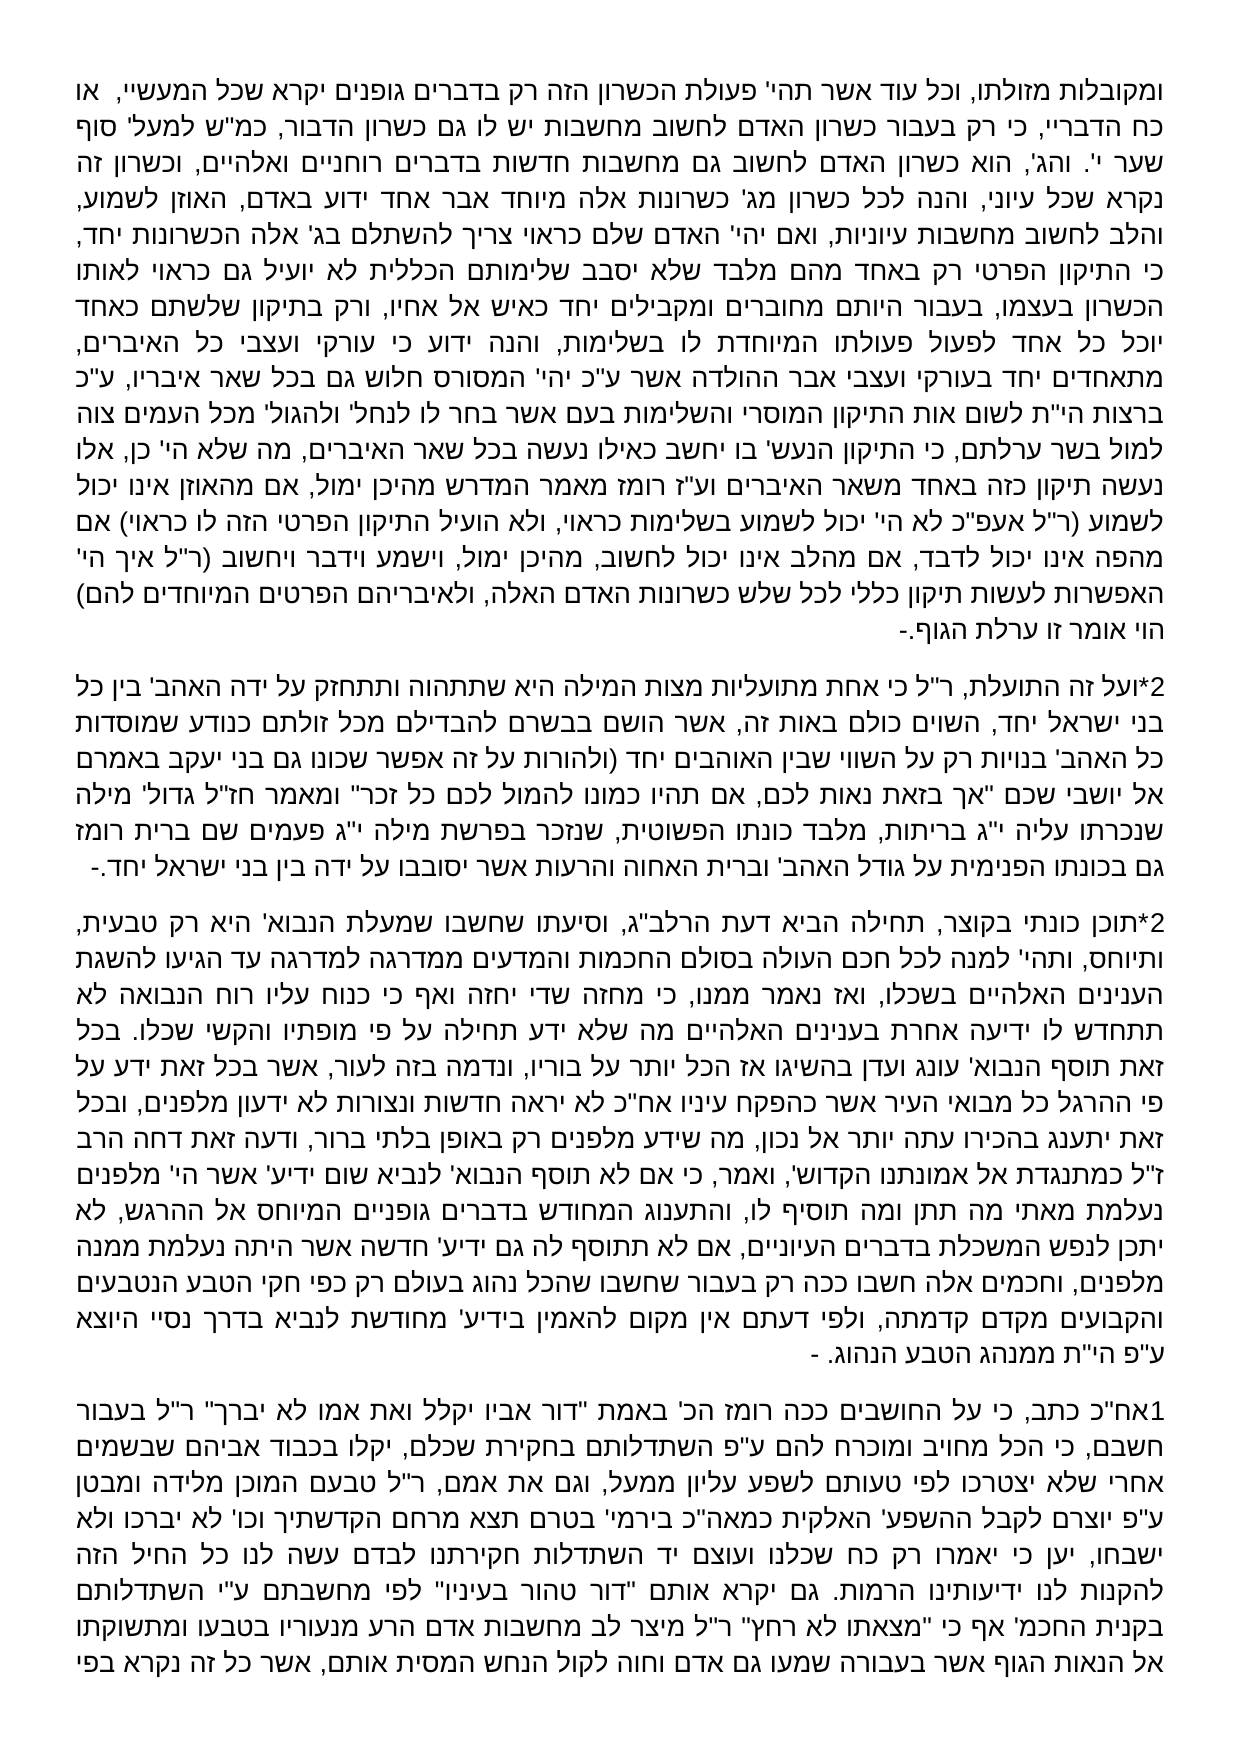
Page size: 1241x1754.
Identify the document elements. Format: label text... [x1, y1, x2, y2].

text 2*תוכן כונתי בקוצר, תחילה הביא דעת הרלב"ג, וסיעתו שחשבו שמעלת הנבוא' היא רק טבעית, ותיוחס, ותהי' למנה לכל חכם העולה בסולם החכמות והמדעים ממדרגה למדרגה עד הגיעו להשגת הענינים האלהיים בשכלו, ואז נאמר ממנו, כי מחזה שדי יחזה ואף כי כנוח עליו רוח הנבואה לא תתחדש לו ידיעה אחרת בענינים האלהיים מה שלא ידע תחילה על פי מופתיו והקשי שכלו. בכל זאת תוסף הנבוא' עונג ועדן בהשיגו אז הכל יותר על בוריו, ונדמה בזה לעור, אשר בכל זאת ידע על פי ההרגל כל מבואי העיר אשר כהפקח עיניו אח"כ לא יראה חדשות ונצורות לא ידעון מלפנים, ובכל זאת יתענג בהכירו עתה יותר אל נכון, מה שידע מלפנים רק באופן בלתי ברור, ודעה זאת דחה הרב ז"ל כמתנגדת אל אמונתנו הקדוש', ואמר, כי אם לא תוסף הנבוא' לנביא שום ידיע' אשר הי' מלפנים נעלמת מאתי מה תתן ומה תוסיף לו, והתענוג המחודש בדברים גופניים המיוחס אל ההרגש, לא יתכן לנפש המשכלת בדברים העיוניים, אם לא תתוסף לה גם ידיע' חדשה אשר היתה נעלמת ממנה מלפנים, וחכמים אלה חשבו ככה רק בעבור שחשבו שהכל נהוג בעולם רק כפי חקי הטבע הנטבעים והקבועים מקדם קדמתה, ולפי דעתם אין מקום להאמין בידיע' מחודשת לנביא בדרך נסיי היוצא ע"פ הי"ת ממנהג הטבע הנהוג. - [75, 907, 1165, 1370]
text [75, 1395, 1165, 1678]
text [75, 75, 1165, 645]
text 2*ועל זה התועלת, ר"ל כי אחת מתועליות מצות המילה היא שתתהוה ותתחזק על ידה האהב' בין כל בני ישראל יחד, השוים כולם באות זה, אשר הושם בבשרם להבדילם מכל זולתם כנודע שמוסדות כל האהב' בנויות רק על השווי שבין האוהבים יחד (ולהורות על זה אפשר שכונו גם בני יעקב באמרם אל יושבי שכם "אך בזאת נאות לכם, אם תהיו כמונו להמול לכם כל זכר" ומאמר חז"ל גדול' מילה שנכרתו עליה י"ג בריתות, מלבד כונתו הפשוטית, שנזכר בפרשת מילה י"ג פעמים שם ברית רומז גם בכונתו הפנימית על גודל האהב' וברית האחוה והרעות אשר יסובבו על ידה בין בני ישראל יחד.- [75, 671, 1165, 882]
